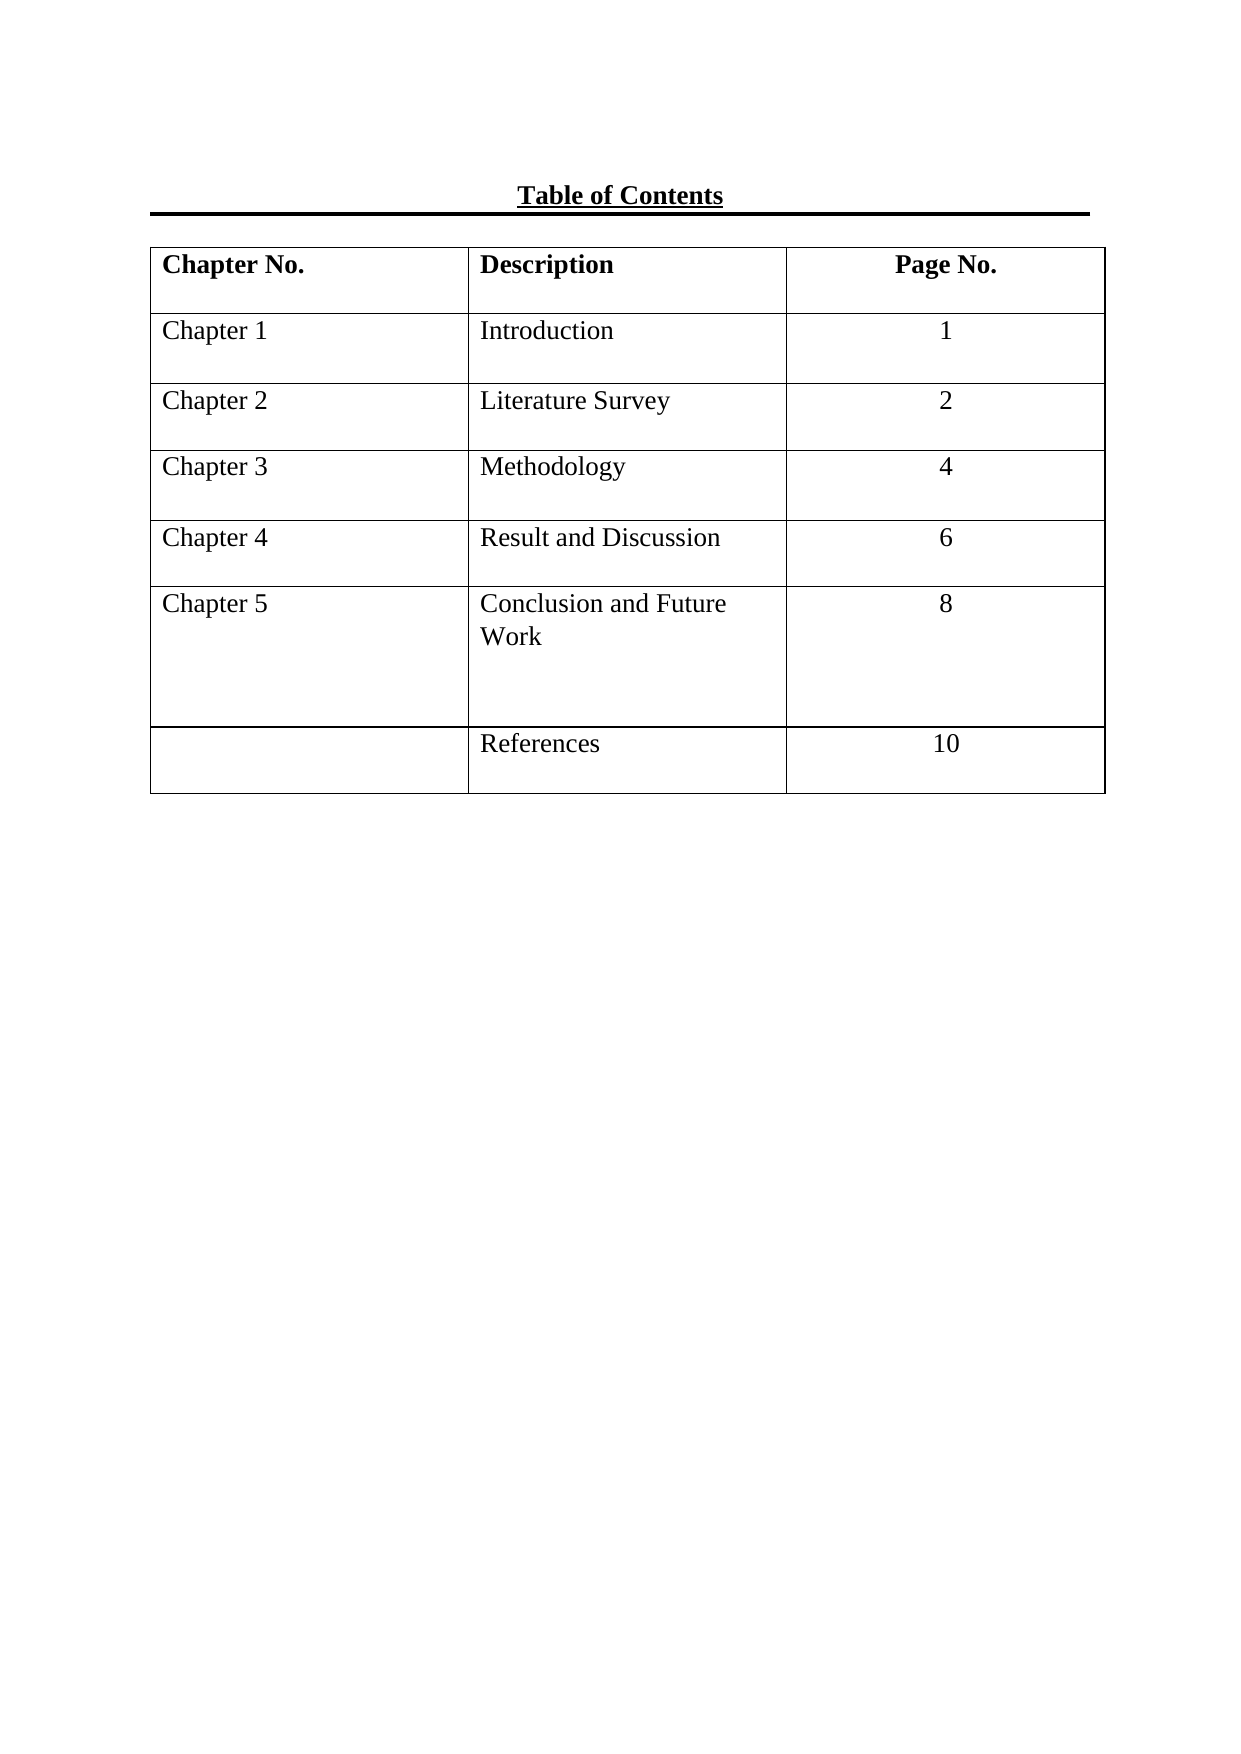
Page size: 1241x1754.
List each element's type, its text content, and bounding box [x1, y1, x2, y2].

table_header Page No. [787, 248, 1104, 313]
table_cell Introduction [469, 314, 786, 383]
table_cell 8 [787, 587, 1104, 726]
table_cell Methodology [469, 451, 786, 519]
table_cell 2 [787, 384, 1104, 449]
text Table of Contents [150, 179, 1090, 212]
table_cell 6 [787, 521, 1104, 586]
table_header Description [469, 248, 786, 313]
table_cell Literature Survey [469, 384, 786, 449]
table_cell Chapter 4 [151, 521, 468, 586]
table_cell References [469, 728, 786, 793]
table_cell 10 [787, 728, 1104, 793]
table_header Chapter No. [151, 248, 468, 313]
table_cell 1 [787, 314, 1104, 383]
table_cell Conclusion and Future Work [469, 587, 786, 726]
table_cell Result and Discussion [469, 521, 786, 586]
table_cell Chapter 3 [151, 451, 468, 519]
table_cell [151, 728, 468, 793]
table_cell Chapter 2 [151, 384, 468, 449]
table_cell Chapter 5 [151, 587, 468, 726]
table_cell 4 [787, 451, 1104, 519]
table_cell Chapter 1 [151, 314, 468, 383]
